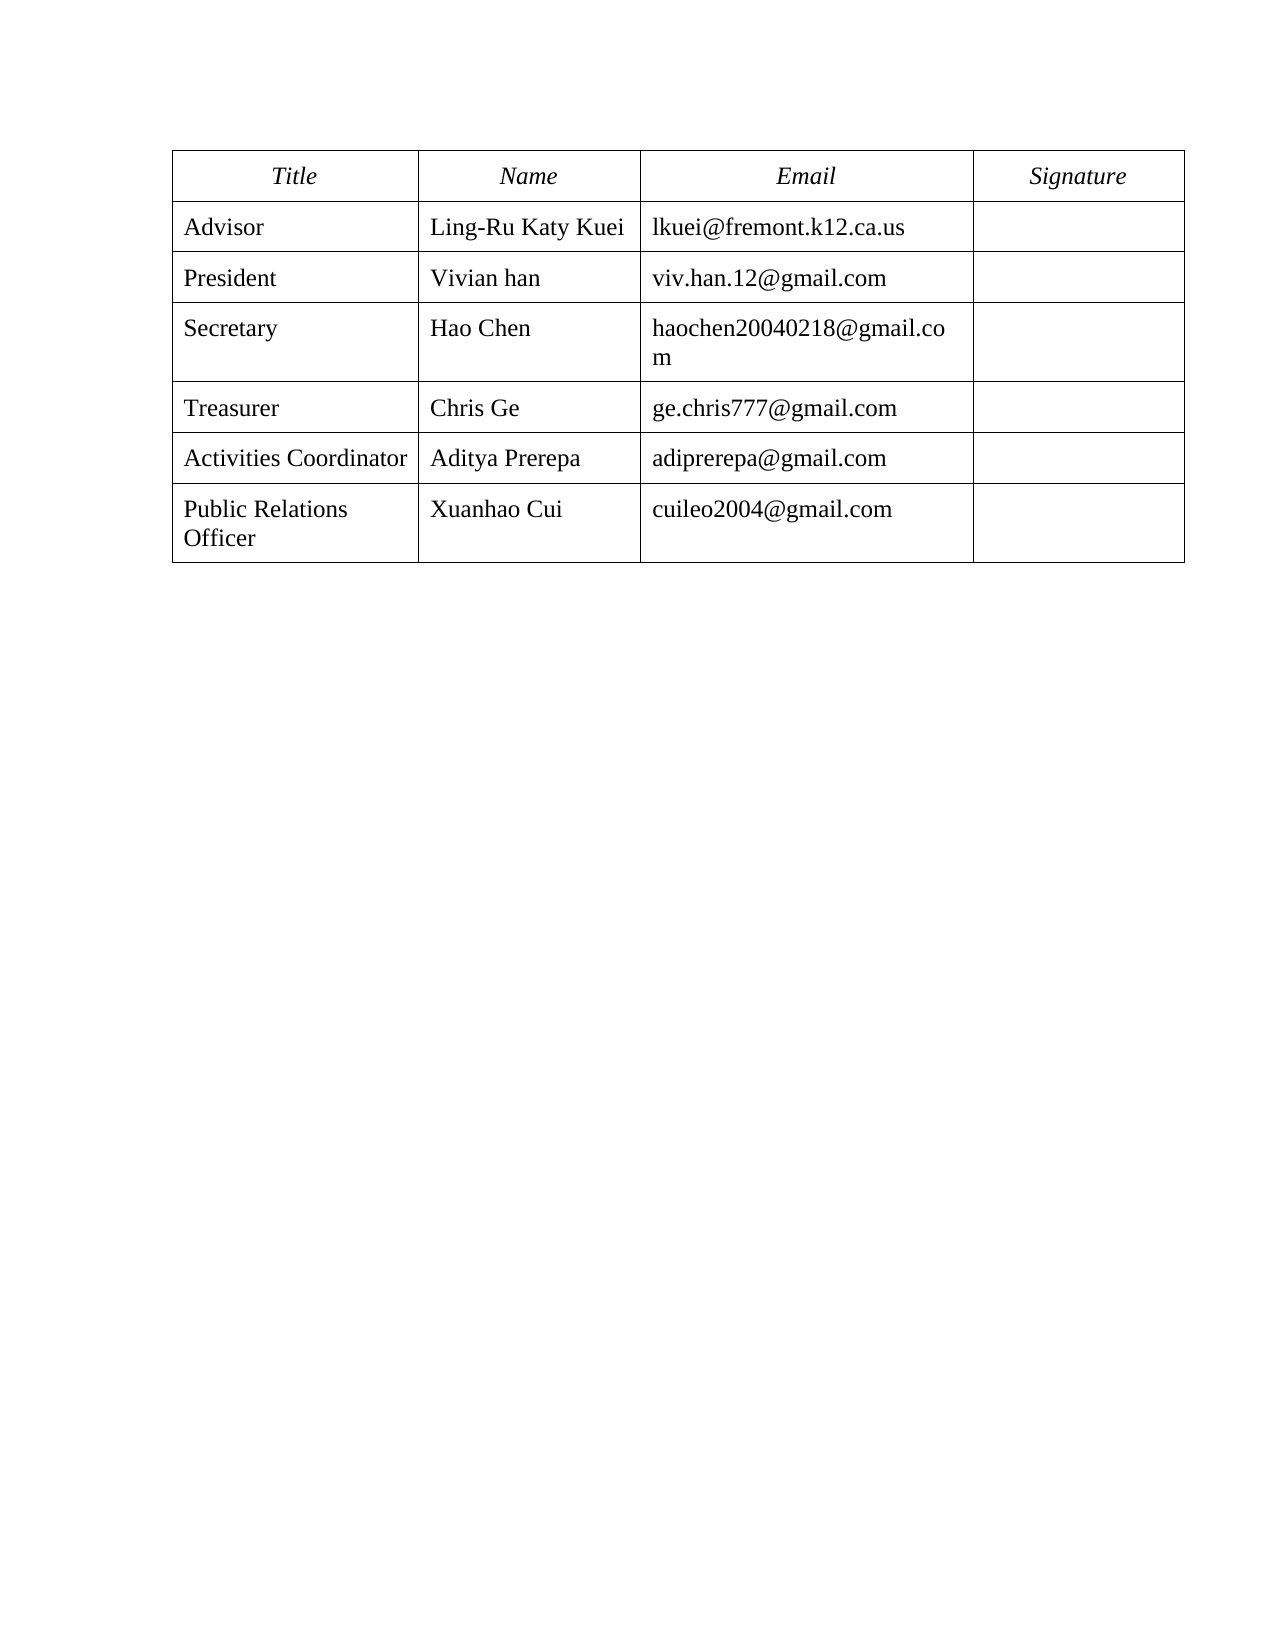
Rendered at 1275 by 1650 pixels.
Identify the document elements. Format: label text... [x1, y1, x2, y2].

table_header Signature [974, 151, 1184, 201]
table_cell [974, 484, 1184, 562]
table_cell Activities Coordinator [173, 433, 418, 482]
table_cell Secretary [173, 303, 418, 381]
table_cell adiprerepa@gmail.com [641, 433, 973, 482]
table_cell Xuanhao Cui [419, 484, 640, 562]
table_cell Aditya Prerepa [419, 433, 640, 482]
table_cell Chris Ge [419, 382, 640, 432]
table_cell [974, 252, 1184, 302]
table_cell ge.chris777@gmail.com [641, 382, 973, 432]
table_cell Public Relations Officer [173, 484, 418, 562]
table_cell Hao Chen [419, 303, 640, 381]
table_cell [974, 303, 1184, 381]
table_cell Advisor [173, 202, 418, 251]
table_cell President [173, 252, 418, 302]
table_cell viv.han.12@gmail.com [641, 252, 973, 302]
table_header Email [641, 151, 973, 201]
table_cell cuileo2004@gmail.com [641, 484, 973, 562]
table_cell haochen20040218@gmail.com [641, 303, 973, 381]
table_cell Ling-Ru Katy Kuei [419, 202, 640, 251]
table_cell [974, 382, 1184, 432]
table_cell Treasurer [173, 382, 418, 432]
table_cell [974, 433, 1184, 482]
table_cell [974, 202, 1184, 251]
table_cell lkuei@fremont.k12.ca.us [641, 202, 973, 251]
table_cell Vivian han [419, 252, 640, 302]
table_header Title [173, 151, 418, 201]
table_header Name [419, 151, 640, 201]
